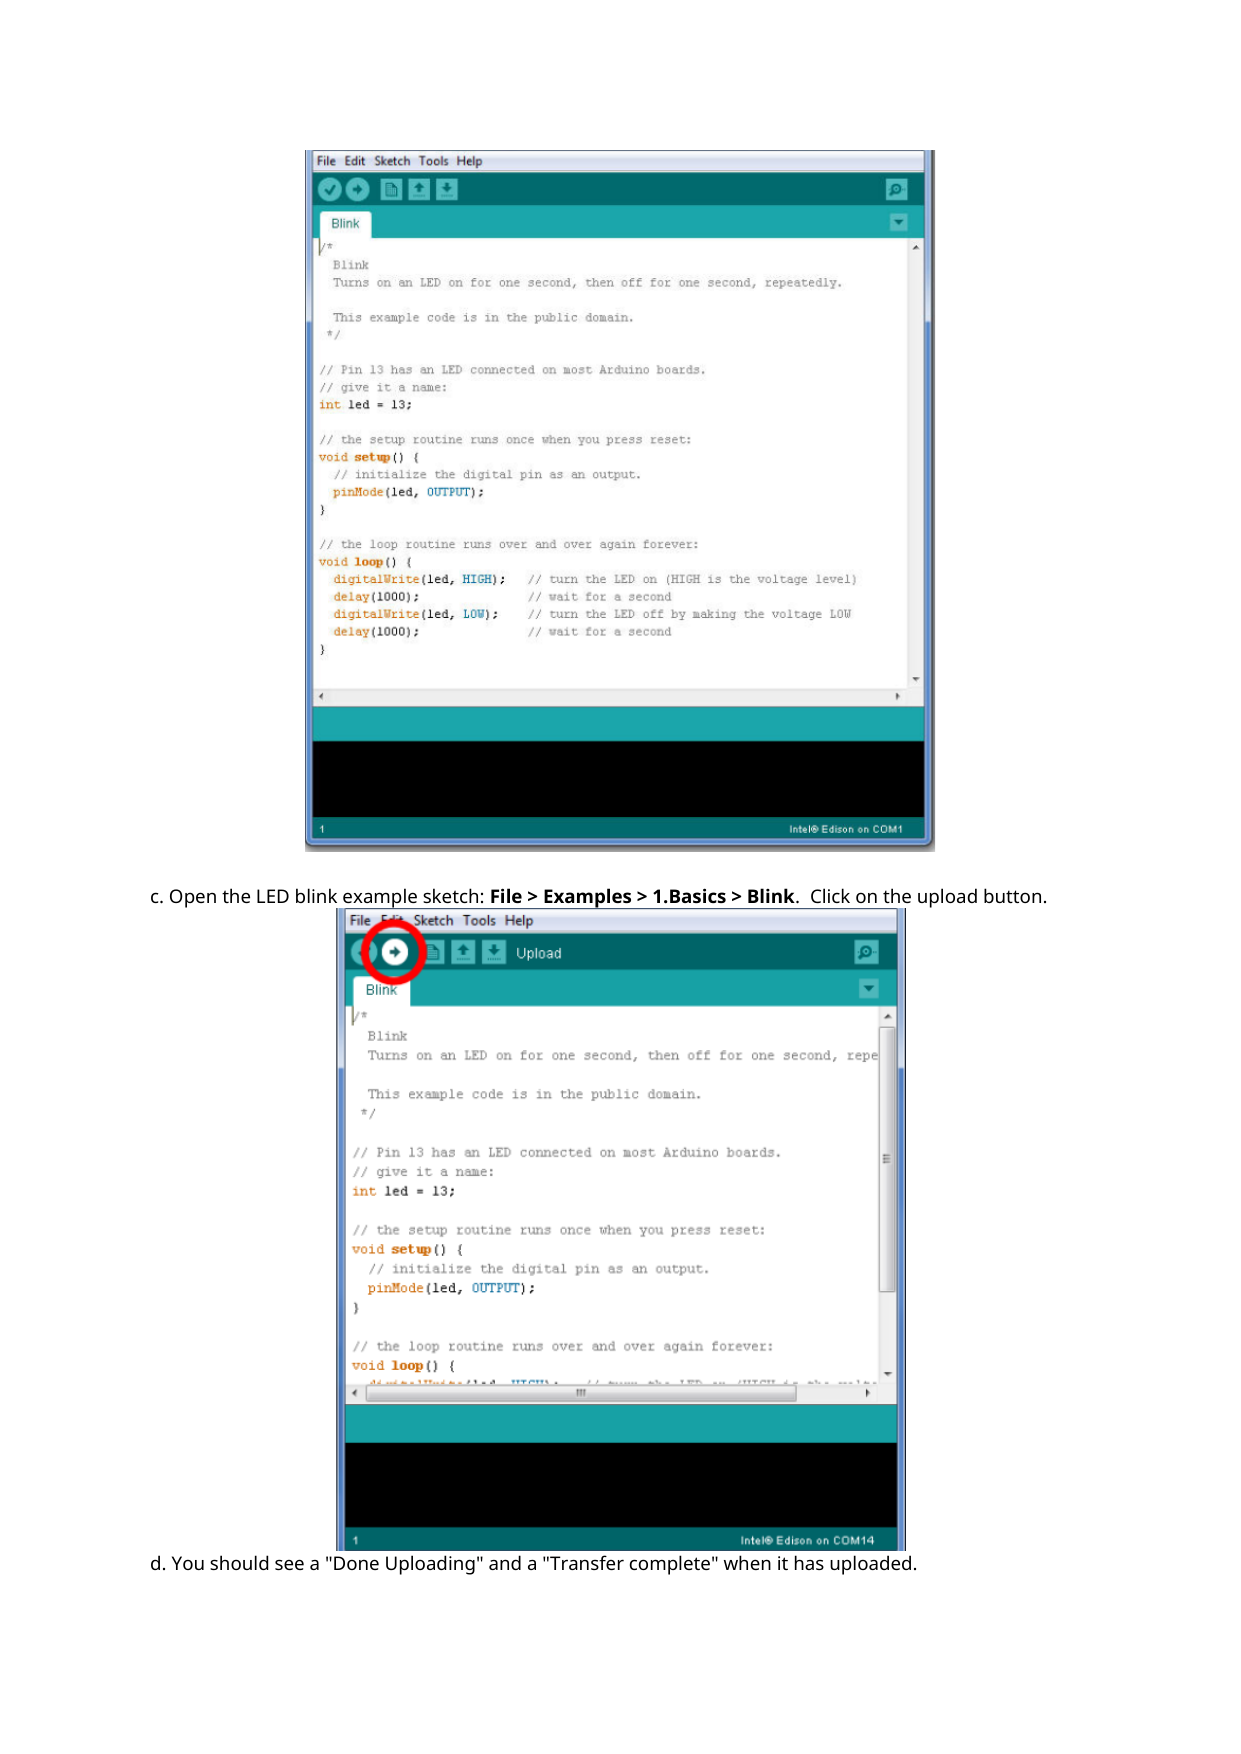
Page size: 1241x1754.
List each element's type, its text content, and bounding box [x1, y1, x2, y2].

picture [334, 908, 906, 1551]
picture [305, 150, 936, 852]
text d. You should see a "Done Uploading" and a "Transfer complete" when it has uploaded. [150, 1550, 1090, 1576]
text c. Open the LED blink example sketch: File > Examples > 1.Basics > Blink. Click on the upload button. [150, 883, 1090, 908]
